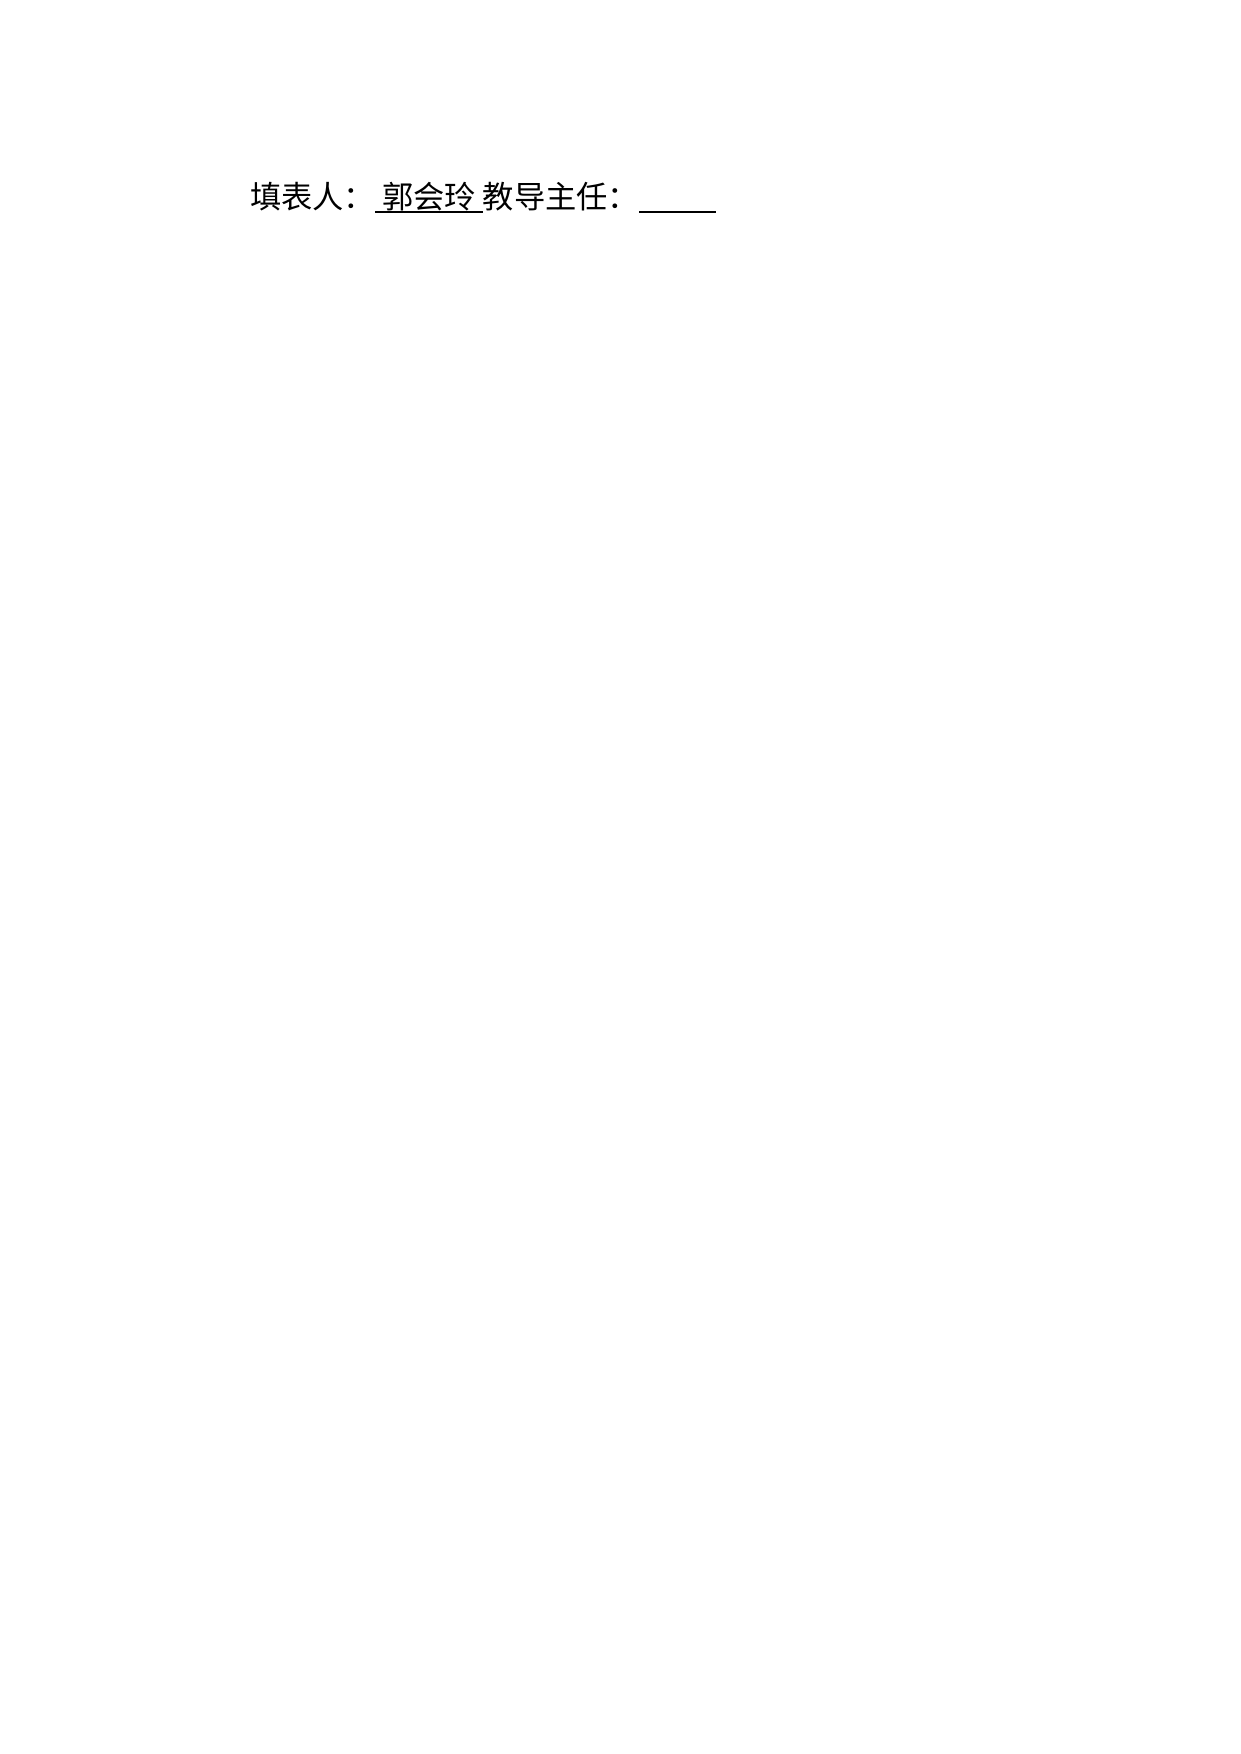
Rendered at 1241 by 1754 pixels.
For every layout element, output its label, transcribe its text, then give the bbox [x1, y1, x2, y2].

text 填表人： 郭会玲 教导主任： [187, 162, 1053, 227]
